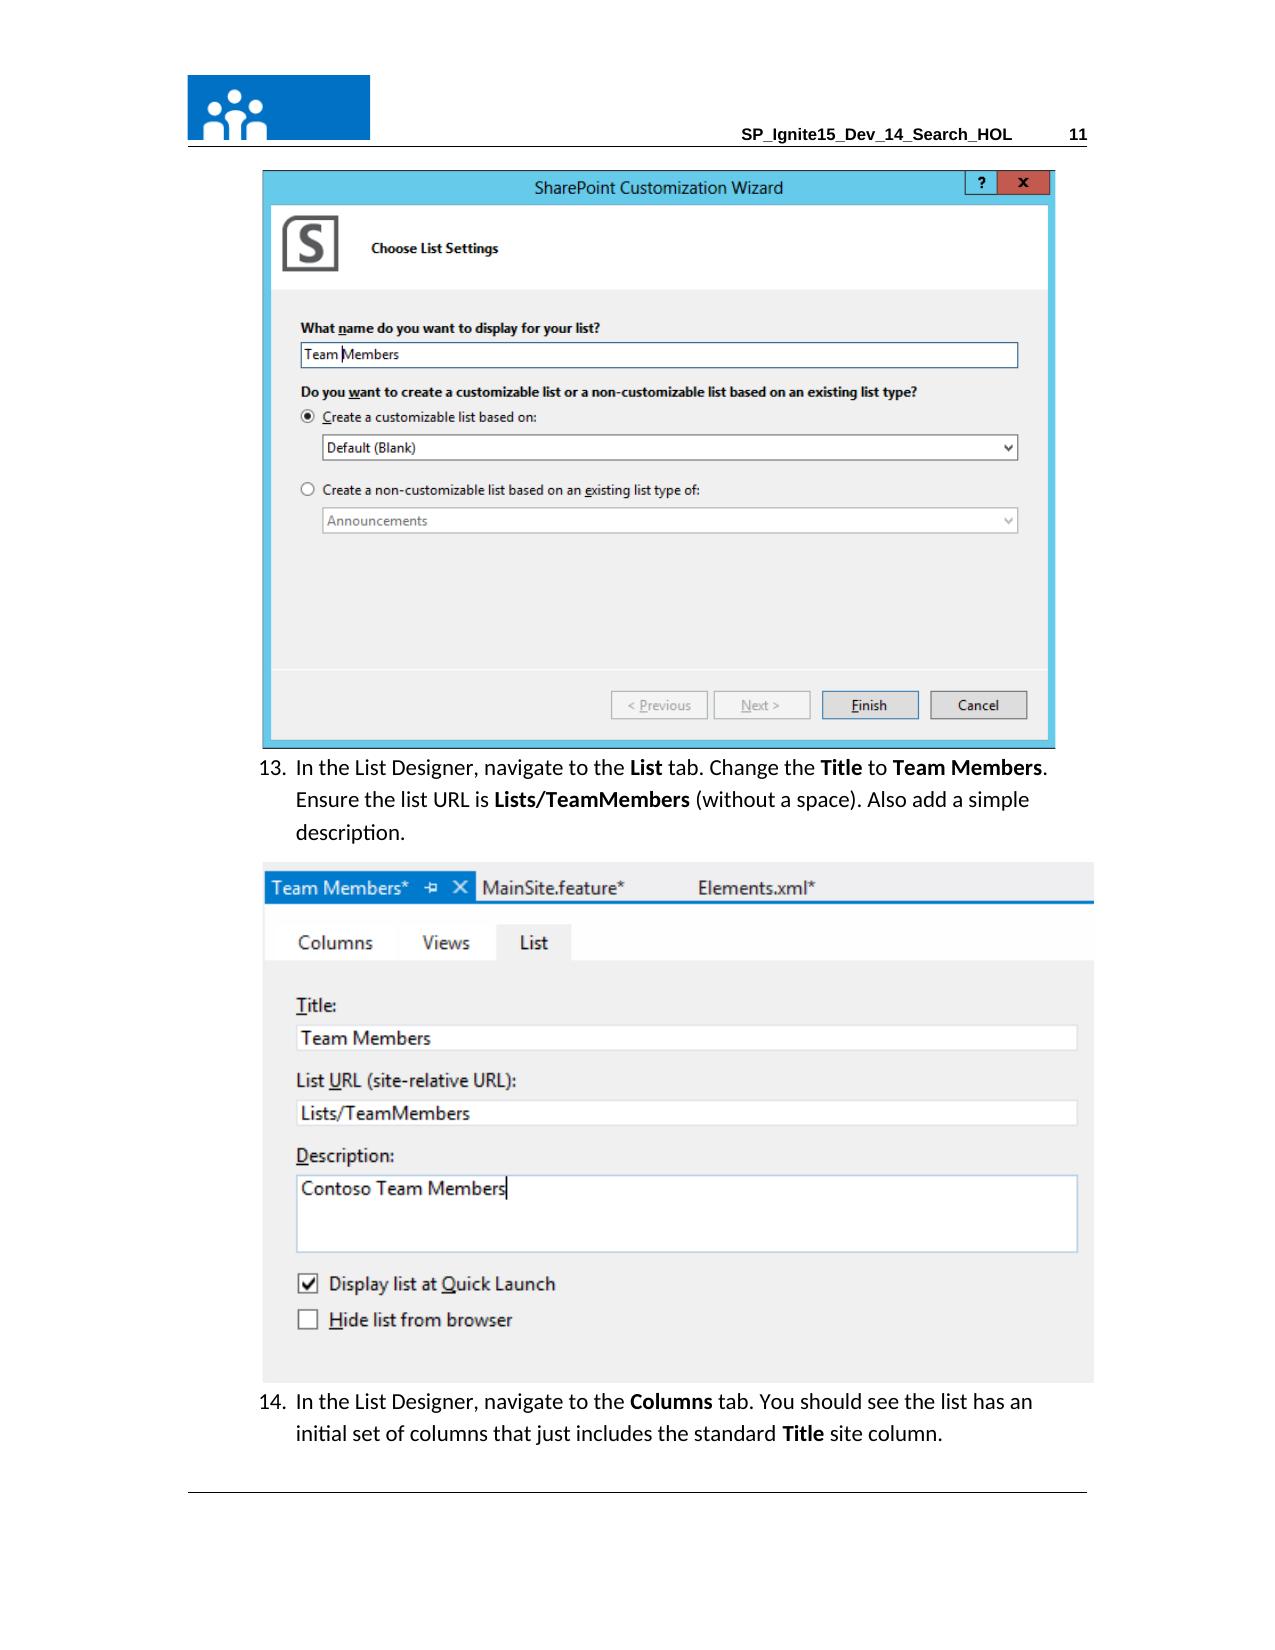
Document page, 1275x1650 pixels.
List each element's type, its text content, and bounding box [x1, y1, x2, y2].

picture [187, 75, 371, 140]
list In the List Designer, navigate to the List tab. Change the Title to Team Members. Ensure the list URL is Lists/TeamMembers (without a space). Also add a simple description. [258, 753, 1087, 846]
list In the List Designer, navigate to the Columns tab. You should see the list has an initial set of columns that just includes the standard Title site column. [258, 1387, 1087, 1447]
